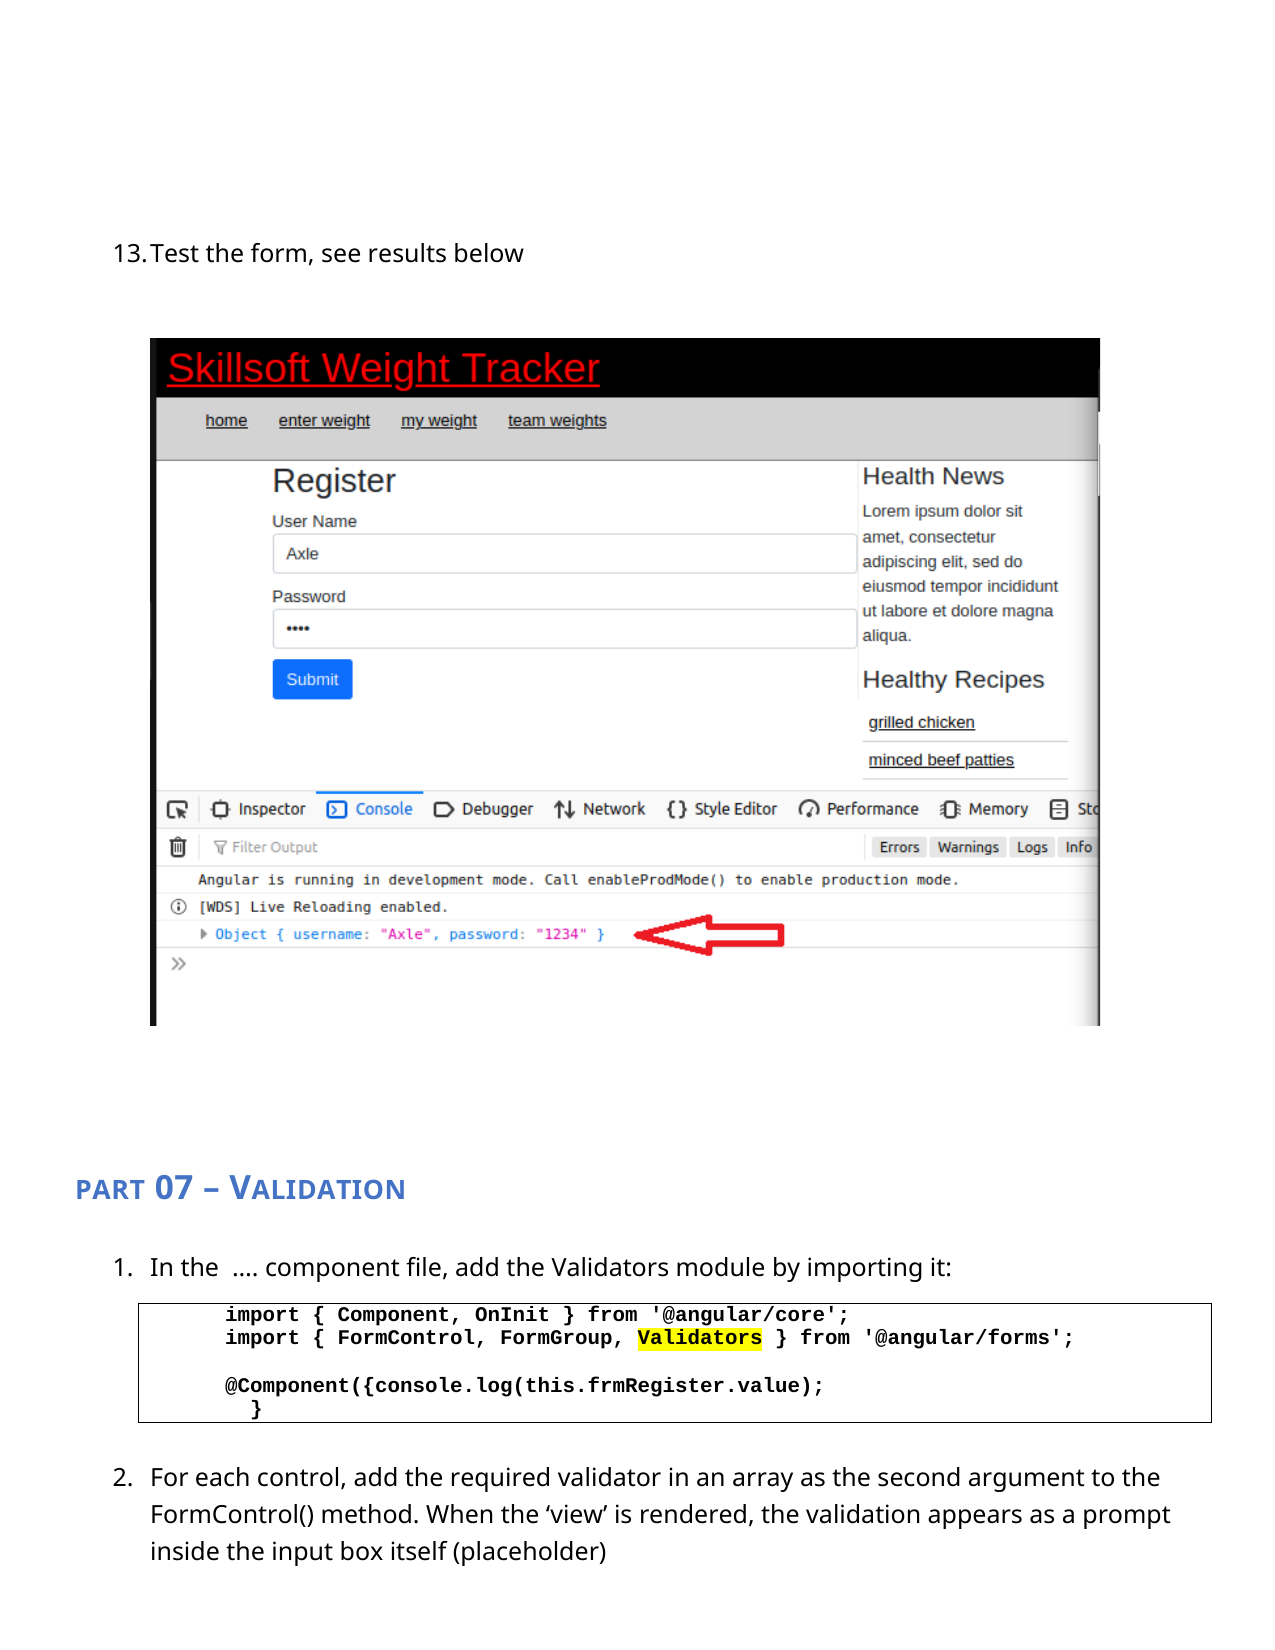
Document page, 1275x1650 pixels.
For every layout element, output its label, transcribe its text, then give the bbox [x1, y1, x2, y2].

list For each control, add the required validator in an array as the second argument to the FormControl() method. When the ‘view’ is rendered, the validation appears as a prompt inside the input box itself (placeholder) [112, 1460, 1200, 1567]
picture [150, 338, 1100, 1026]
list In the …. component file, add the Validators module by importing it: [112, 1249, 1200, 1283]
list Test the form, see results below [112, 235, 1200, 299]
table_header import { Component, OnInit } from '@angular/core'; import { FormControl, FormGroup, Validators } from '@angular/forms'; @Component({console.log(this.frmRegister.value); } [139, 1304, 1211, 1422]
subtitle part 07 – Validation [75, 1163, 1200, 1209]
